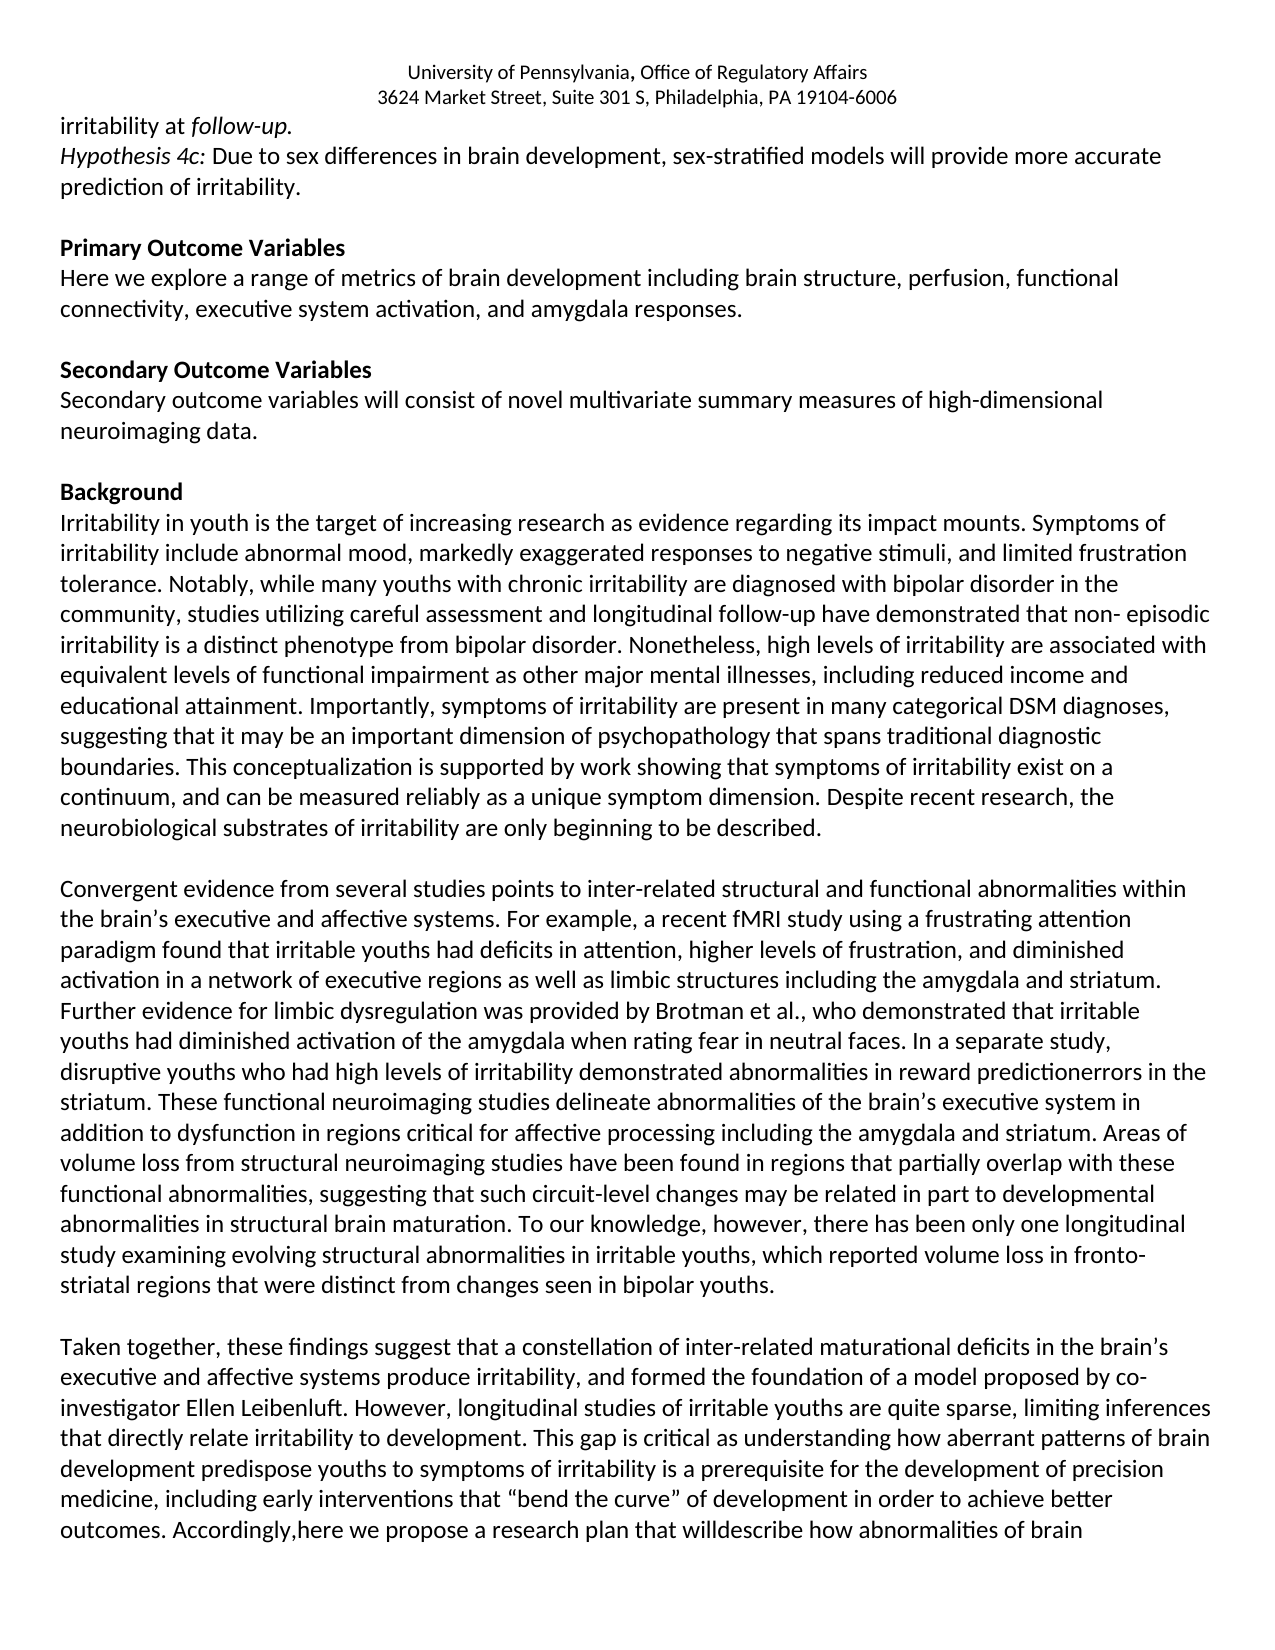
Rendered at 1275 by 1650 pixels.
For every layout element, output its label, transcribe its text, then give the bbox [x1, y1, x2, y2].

text Background [60, 476, 1215, 507]
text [60, 110, 1215, 140]
text Primary Outcome Variables [60, 232, 1215, 262]
text Hypothesis 4c: Due to sex differences in brain development, sex-stratified models will provide more accurate prediction of irritability. [60, 140, 1215, 201]
text Secondary outcome variables will consist of novel multivariate summary measures of high-dimensional neuroimaging data. [60, 384, 1215, 446]
text Here we explore a range of metrics of brain development including brain structure, perfusion, functional connectivity, executive system activation, and amygdala responses. [60, 262, 1215, 323]
text Secondary Outcome Variables [60, 354, 1215, 384]
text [60, 1331, 1215, 1544]
text Irritability in youth is the target of increasing research as evidence regarding its impact mounts. Symptoms of irritability include abnormal mood, markedly exaggerated responses to negative stimuli, and limited frustration tolerance. Notably, while many youths with chronic irritability are diagnosed with bipolar disorder in the community, studies utilizing careful assessment and longitudinal follow-up have demonstrated that non- episodic irritability is a distinct phenotype from bipolar disorder. Nonetheless, high levels of irritability are associated with equivalent levels of functional impairment as other major mental illnesses, including reduced income and educational attainment. Importantly, symptoms of irritability are present in many categorical DSM diagnoses, suggesting that it may be an important dimension of psychopathology that spans traditional diagnostic boundaries. This conceptualization is supported by work showing that symptoms of irritability exist on a continuum, and can be measured reliably as a unique symptom dimension. Despite recent research, the neurobiological substrates of irritability are only beginning to be described. [60, 507, 1215, 842]
text Convergent evidence from several studies points to inter-related structural and functional abnormalities within the brain’s executive and affective systems. For example, a recent fMRI study using a frustrating attention paradigm found that irritable youths had deficits in attention, higher levels of frustration, and diminished activation in a network of executive regions as well as limbic structures including the amygdala and striatum. Further evidence for limbic dysregulation was provided by Brotman et al., who demonstrated that irritable youths had diminished activation of the amygdala when rating fear in neutral faces. In a separate study, disruptive youths who had high levels of irritability demonstrated abnormalities in reward prediction errors in the striatum. These functional neuroimaging studies delineate abnormalities of the brain’s executive system in addition to dysfunction in regions critical for affective processing including the amygdala and striatum. Areas of volume loss from structural neuroimaging studies have been found in regions that partially overlap with these functional abnormalities, suggesting that such circuit-level changes may be related in part to developmental abnormalities in structural brain maturation. To our knowledge, however, there has been only one longitudinal study examining evolving structural abnormalities in irritable youths, which reported volume loss in fronto-striatal regions that were distinct from changes seen in bipolar youths. [60, 873, 1215, 1300]
